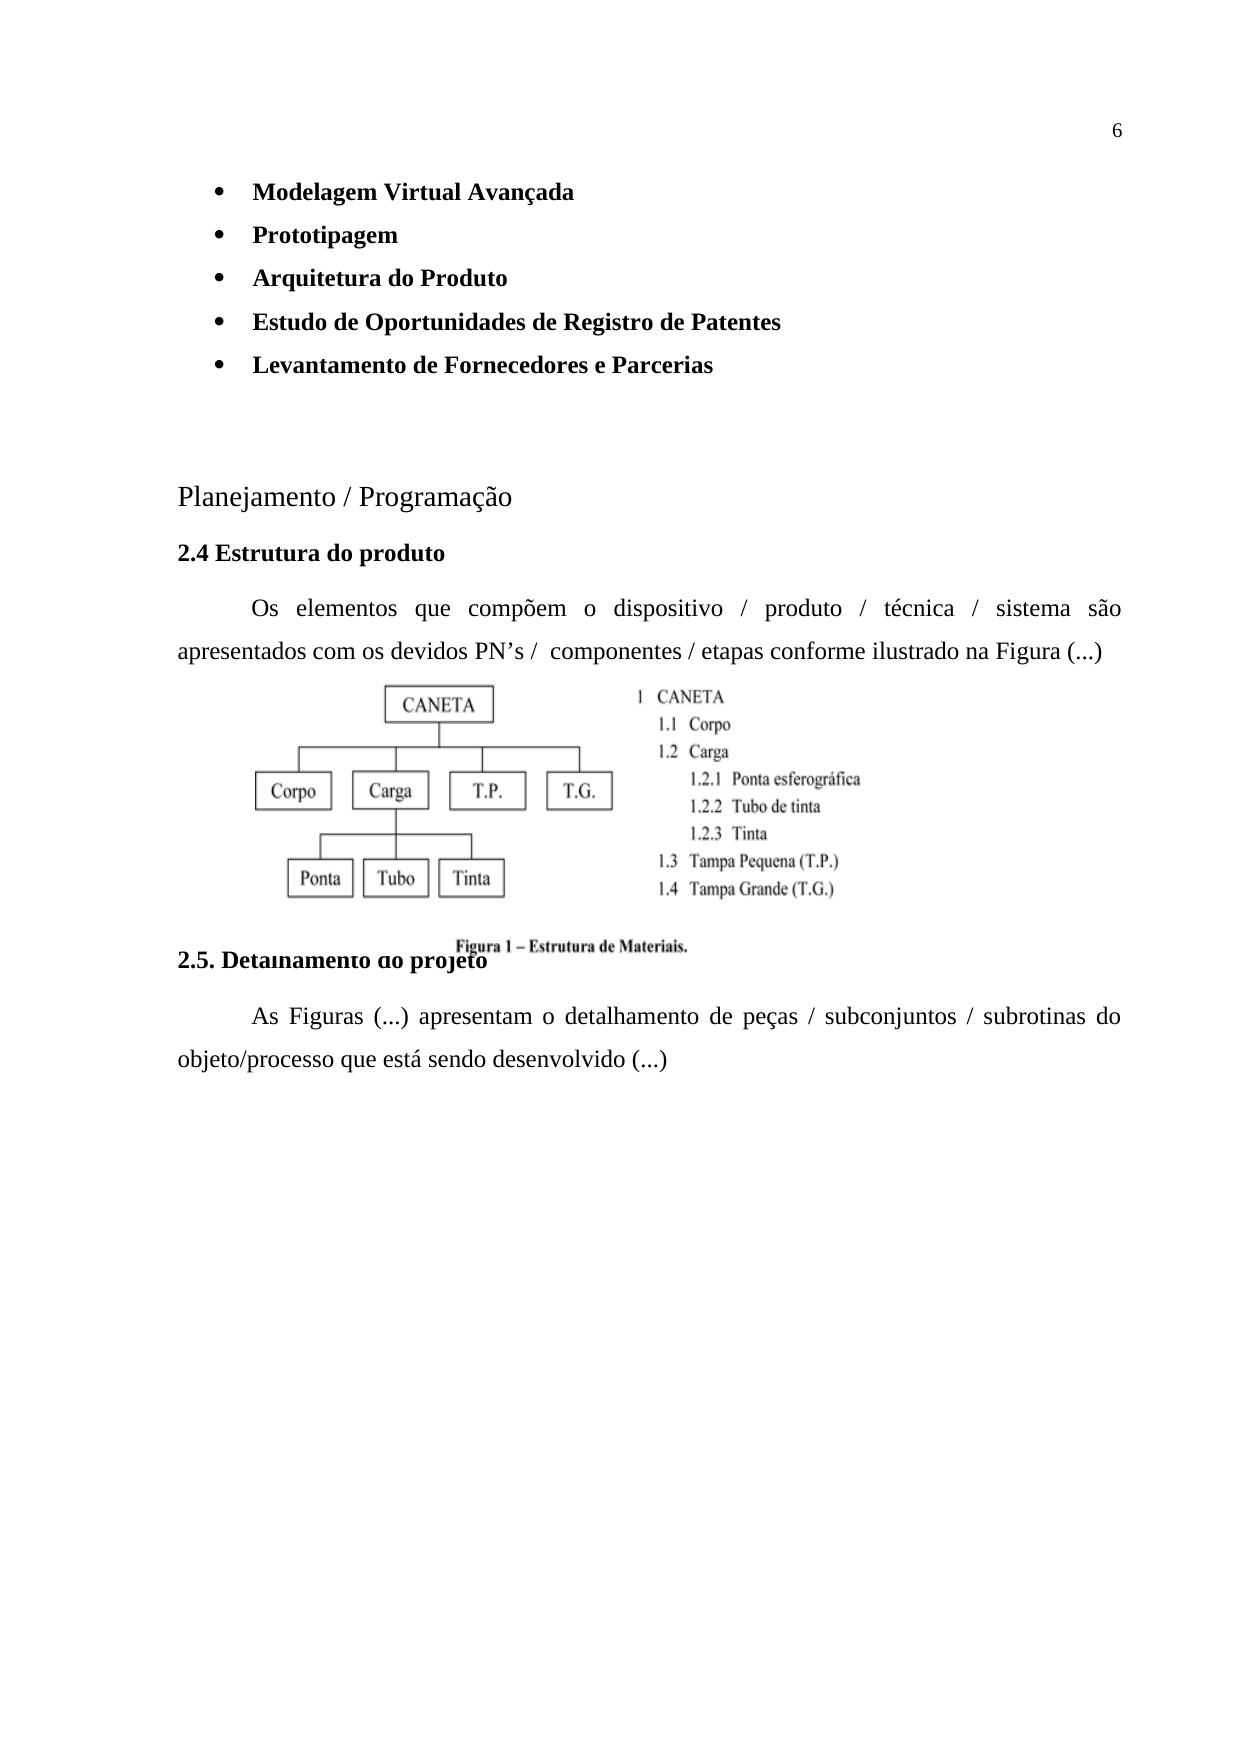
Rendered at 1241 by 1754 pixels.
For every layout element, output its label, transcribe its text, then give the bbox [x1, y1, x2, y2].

picture [255, 679, 862, 956]
text As Figuras (...) apresentam o detalhamento de peças / subconjuntos / subrotinas do objeto/processo que está sendo desenvolvido (...) [177, 1001, 1122, 1073]
list Prototipagem [215, 220, 1122, 249]
text Os elementos que compõem o dispositivo / produto / técnica / sistema são apresentados com os devidos PN’s / componentes / etapas conforme ilustrado na Figura (...) [177, 593, 1122, 665]
list Estudo de Oportunidades de Registro de Patentes [215, 307, 1122, 335]
list Levantamento de Fornecedores e Parcerias [215, 350, 1122, 378]
subtitle 2.5. Detalhamento do projeto [177, 945, 1122, 974]
list Modelagem Virtual Avançada [215, 177, 1122, 206]
text Planejamento / Programação [177, 479, 1122, 513]
subtitle 2.4 Estrutura do produto [177, 538, 1122, 566]
list Arquitetura do Produto [215, 263, 1122, 292]
